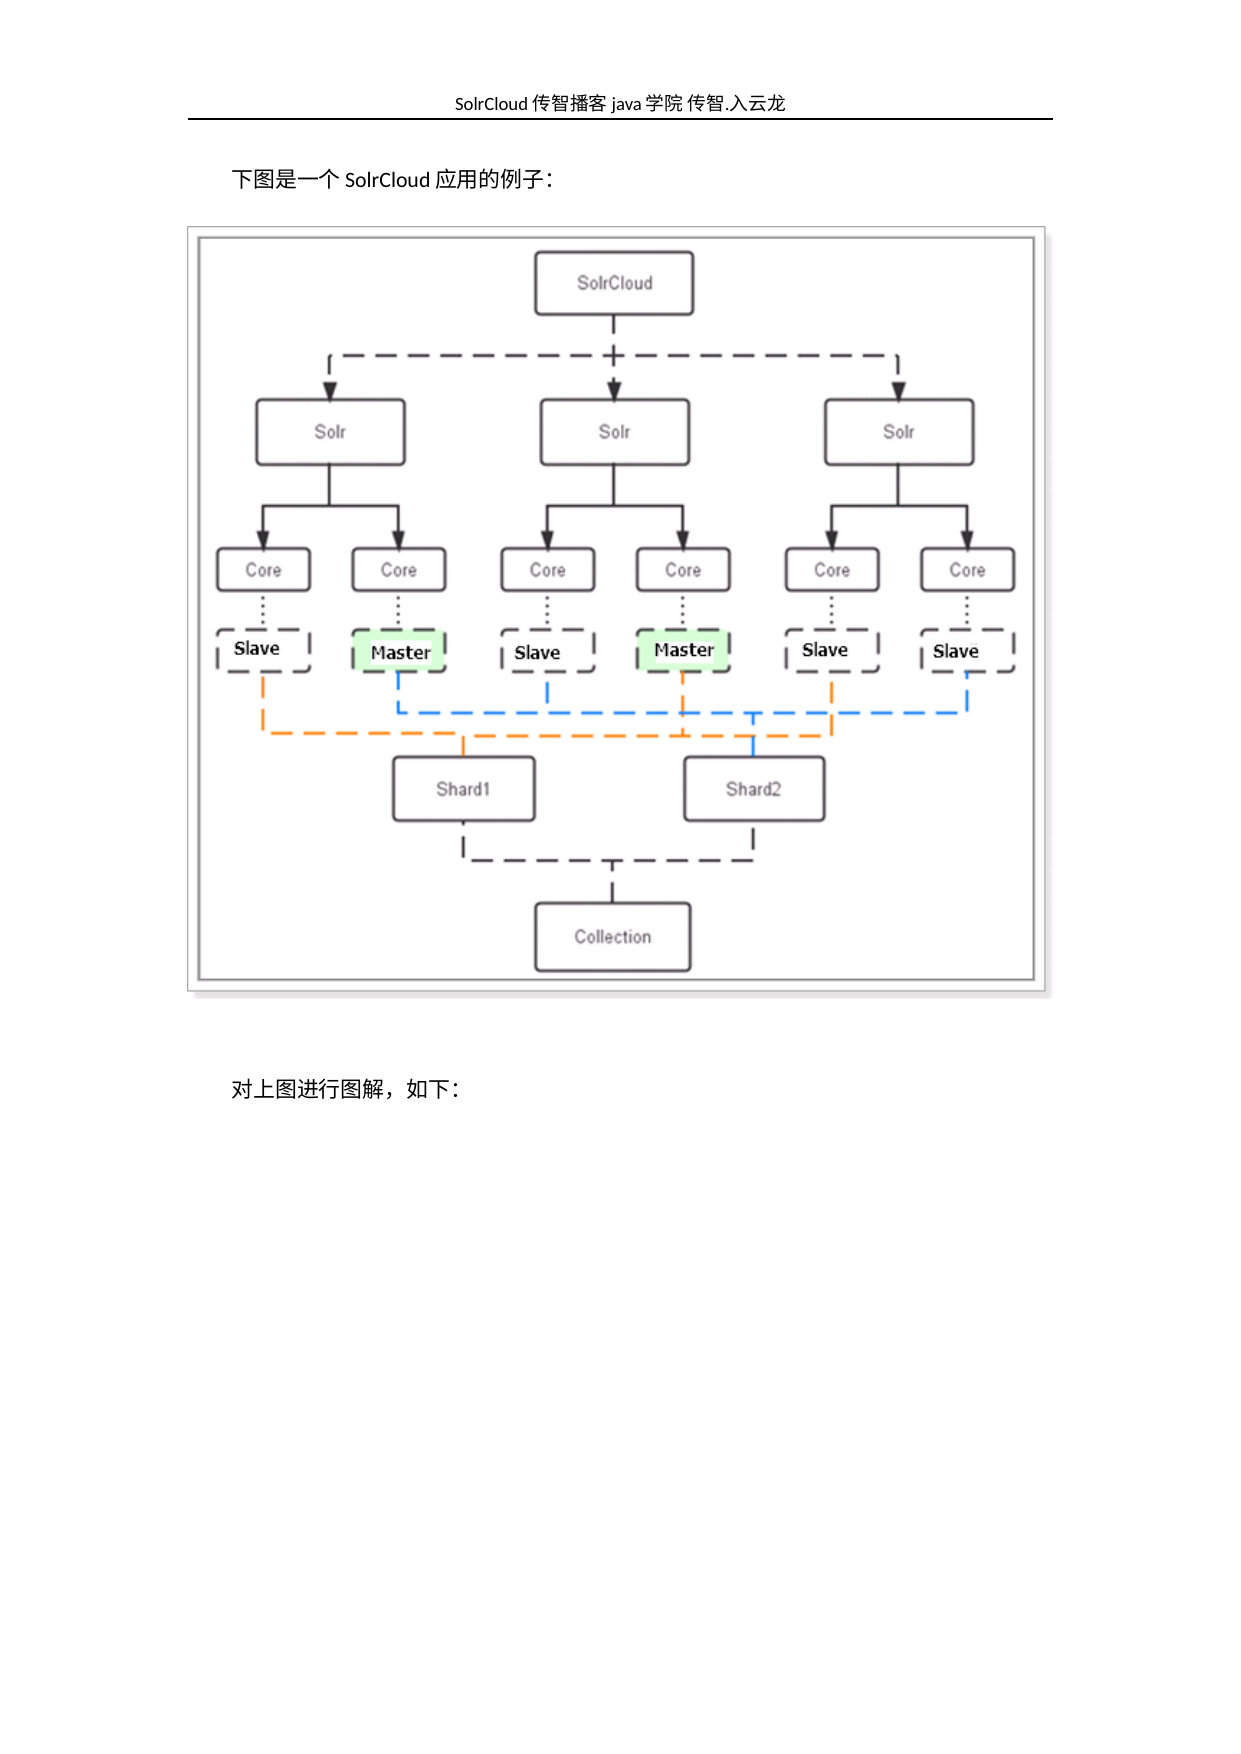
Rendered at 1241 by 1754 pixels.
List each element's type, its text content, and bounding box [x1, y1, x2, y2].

text 下图是一个SolrCloud应用的例子： [187, 162, 1053, 194]
text 对上图进行图解，如下： [187, 1072, 1053, 1104]
picture [187, 226, 1053, 999]
